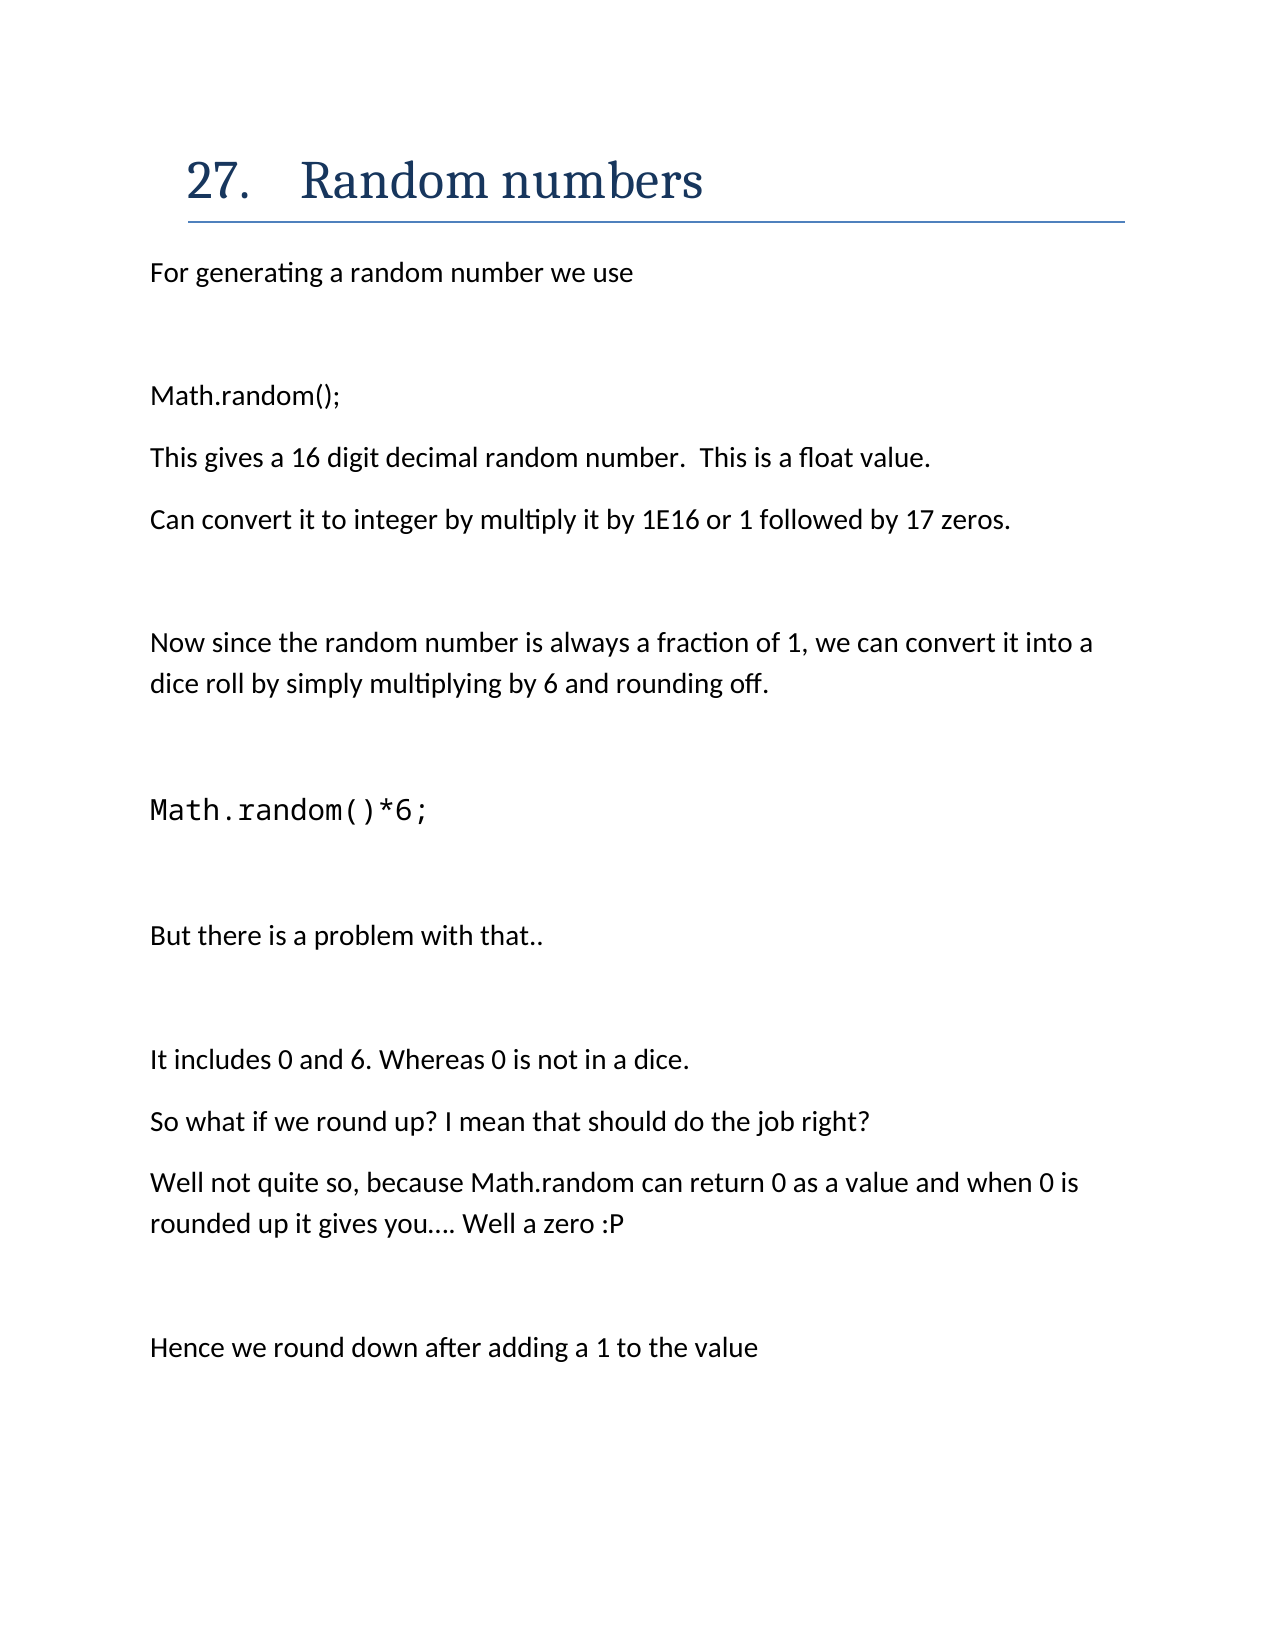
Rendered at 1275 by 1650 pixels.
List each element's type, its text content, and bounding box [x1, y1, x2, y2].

text Now since the random number is always a fraction of 1, we can convert it into a dice roll by simply multiplying by 6 and rounding off. [150, 624, 1125, 701]
title Random numbers [187, 150, 1125, 223]
text Well not quite so, because Math.random can return 0 as a value and when 0 is rounded up it gives you…. Well a zero :P [150, 1164, 1125, 1241]
text So what if we round up? I mean that should do the job right? [150, 1103, 1125, 1138]
text This gives a 16 digit decimal random number. This is a float value. [150, 439, 1125, 475]
text Math.random()*6; [150, 789, 1125, 829]
text It includes 0 and 6. Whereas 0 is not in a dice. [150, 1041, 1125, 1076]
text Hence we round down after adding a 1 to the value [150, 1329, 1125, 1364]
text Math.random(); [150, 377, 1125, 413]
text Can convert it to integer by multiply it by 1E16 or 1 followed by 17 zeros. [150, 501, 1125, 537]
text But there is a problem with that.. [150, 917, 1125, 953]
text For generating a random number we use [150, 254, 1125, 289]
